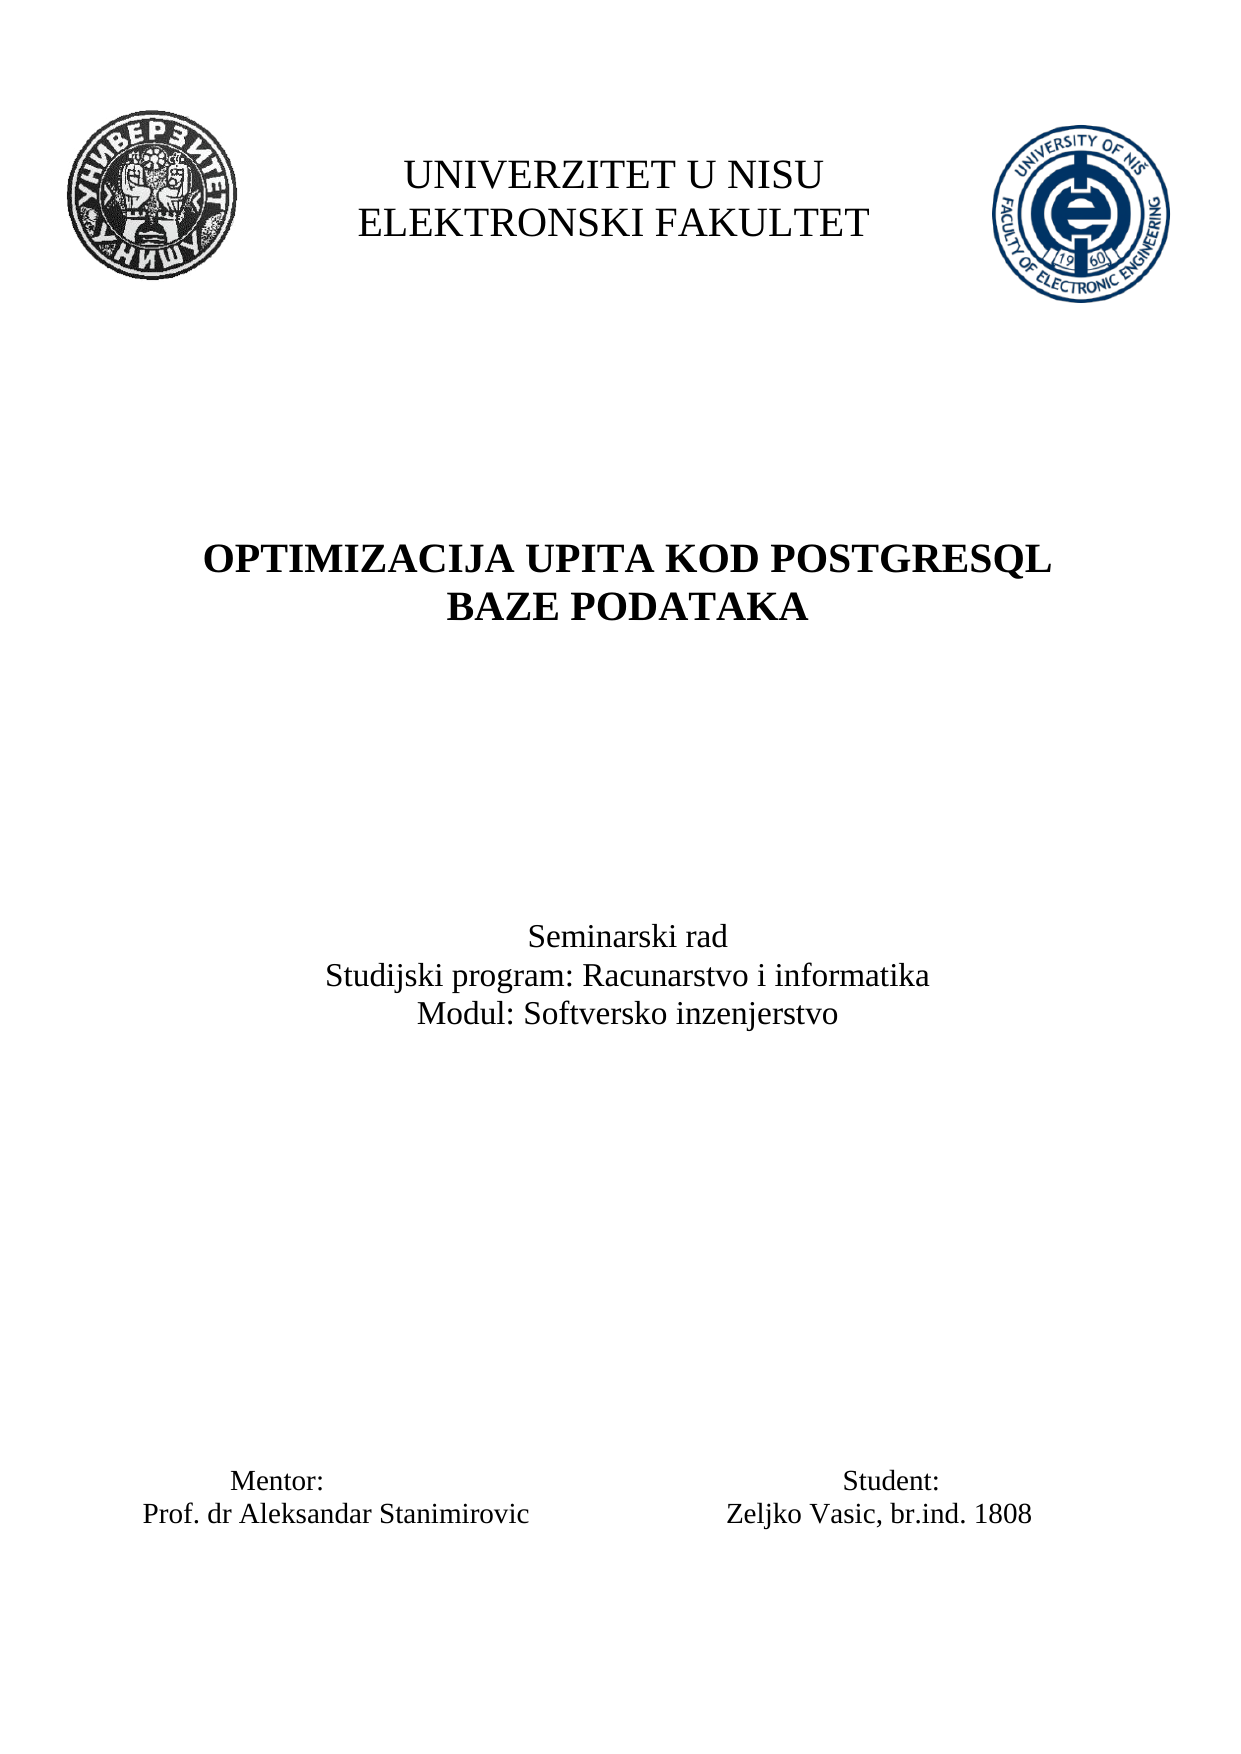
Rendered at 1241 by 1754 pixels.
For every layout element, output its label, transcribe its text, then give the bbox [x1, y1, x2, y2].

text Prof. dr Aleksandar Stanimirovic Zeljko Vasic, br.ind. 1808 [142, 1496, 1113, 1530]
text Studijski program: Racunarstvo i informatika [142, 955, 1113, 993]
picture [987, 120, 1174, 307]
text Mentor: Student: [186, 1463, 1113, 1496]
picture [63, 106, 240, 283]
text UNIVERZITET U NISU [240, 150, 987, 198]
text OPTIMIZACIJA UPITA KOD POSTGRESQL BAZE PODATAKA [142, 533, 1113, 629]
text Seminarski rad [142, 917, 1113, 955]
text Modul: Softversko inzenjerstvo [142, 993, 1113, 1032]
text ELEKTRONSKI FAKULTET [240, 198, 987, 246]
